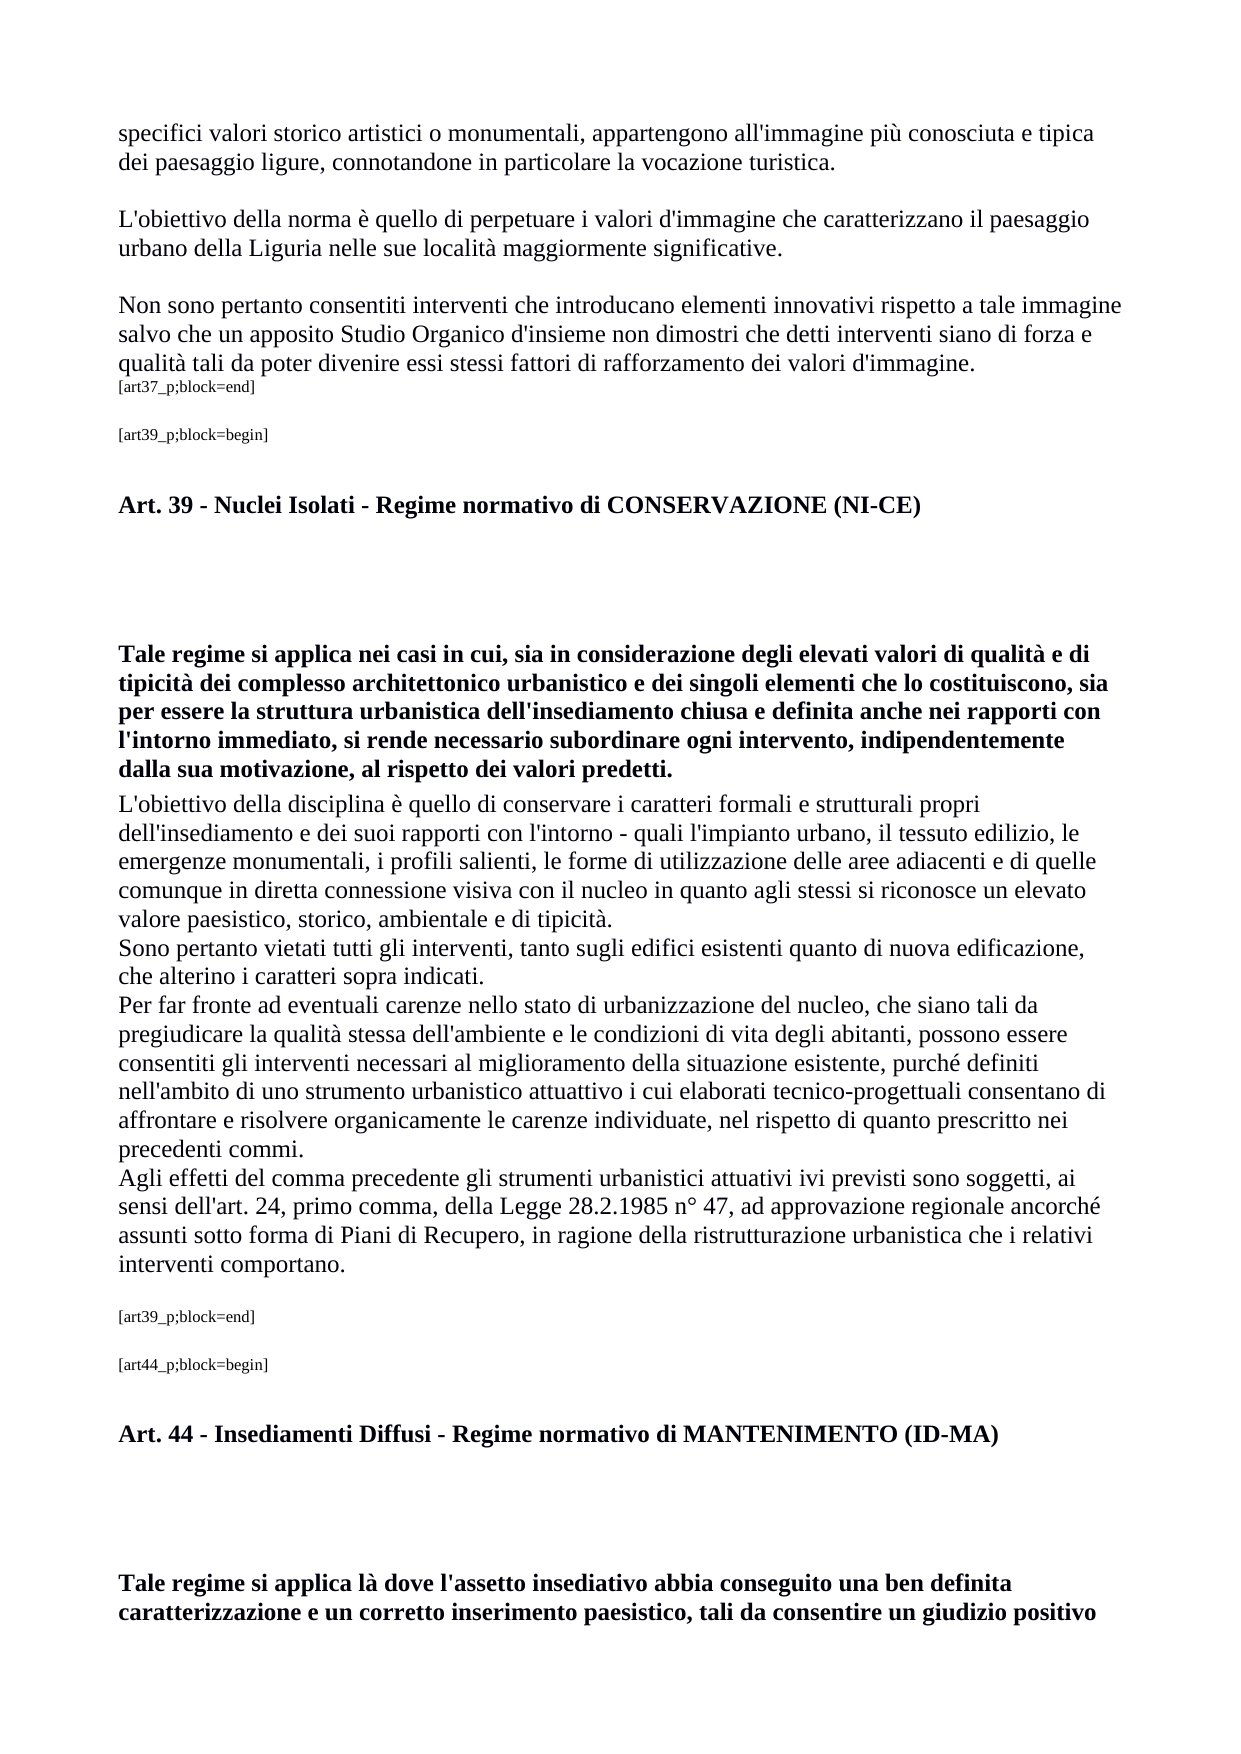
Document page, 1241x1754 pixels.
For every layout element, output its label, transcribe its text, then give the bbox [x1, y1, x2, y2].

text Per far fronte ad eventuali carenze nello stato di urbanizzazione del nucleo, che siano tali da pregiudicare la qualità stessa dell'ambiente e le condizioni di vita degli abitanti, possono essere consentiti gli interventi necessari al miglioramento della situazione esistente, purché definiti nell'ambito di uno strumento urbanistico attuattivo i cui elaborati tecnico-progettuali consentano di affrontare e risolvere organicamente le carenze individuate, nel rispetto di quanto prescritto nei precedenti commi. [118, 990, 1122, 1163]
text Non sono pertanto consentiti interventi che introducano elementi innovativi rispetto a tale immagine salvo che un apposito Studio Organico d'insieme non dimostri che detti interventi siano di forza e qualità tali da poter divenire essi stessi fattori di rafforzamento dei valori d'immagine. [118, 291, 1122, 377]
subtitle Tale regime si applica nei casi in cui, sia in considerazione degli elevati valori di qualità e di tipicità dei complesso architettonico urbanistico e dei singoli elementi che lo costituiscono, sia per essere la struttura urbanistica dell'insediamento chiusa e definita anche nei rapporti con l'intorno immediato, si rende necessario subordinare ogni intervento, indipendentemente dalla sua motivazione, al rispetto dei valori predetti. [118, 639, 1122, 783]
text Agli effetti del comma precedente gli strumenti urbanistici attuativi ivi previsti sono soggetti, ai sensi dell'art. 24, primo comma, della Legge 28.2.1985 n° 47, ad approvazione regionale ancorché assunti sotto forma di Piani di Recupero, in ragione della ristrutturazione urbanistica che i relativi interventi comportano. [118, 1163, 1122, 1278]
text [art39_p;block=end] [118, 1306, 1122, 1326]
text Sono pertanto vietati tutti gli interventi, tanto sugli edifici esistenti quanto di nuova edificazione, che alterino i caratteri sopra indicati. [118, 933, 1122, 990]
subtitle Art. 44 - Insediamenti Diffusi - Regime normativo di MANTENIMENTO (ID-MA) [118, 1419, 1122, 1448]
text [art37_p;block=end] [118, 377, 1122, 396]
text L'obiettivo della disciplina è quello di conservare i caratteri formali e strutturali propri dell'insediamento e dei suoi rapporti con l'intorno - quali l'impianto urbano, il tessuto edilizio, le emergenze monumentali, i profili salienti, le forme di utilizzazione delle aree adiacenti e di quelle comunque in diretta connessione visiva con il nucleo in quanto agli stessi si riconosce un elevato valore paesistico, storico, ambientale e di tipicità. [118, 789, 1122, 933]
text [art39_p;block=begin] [118, 425, 1122, 444]
text L'obiettivo della norma è quello di perpetuare i valori d'immagine che caratterizzano il paesaggio urbano della Liguria nelle sue località maggiormente significative. [118, 204, 1122, 262]
subtitle Art. 39 - Nuclei Isolati - Regime normativo di CONSERVAZIONE (NI-CE) [118, 490, 1122, 518]
text [art44_p;block=begin] [118, 1354, 1122, 1373]
